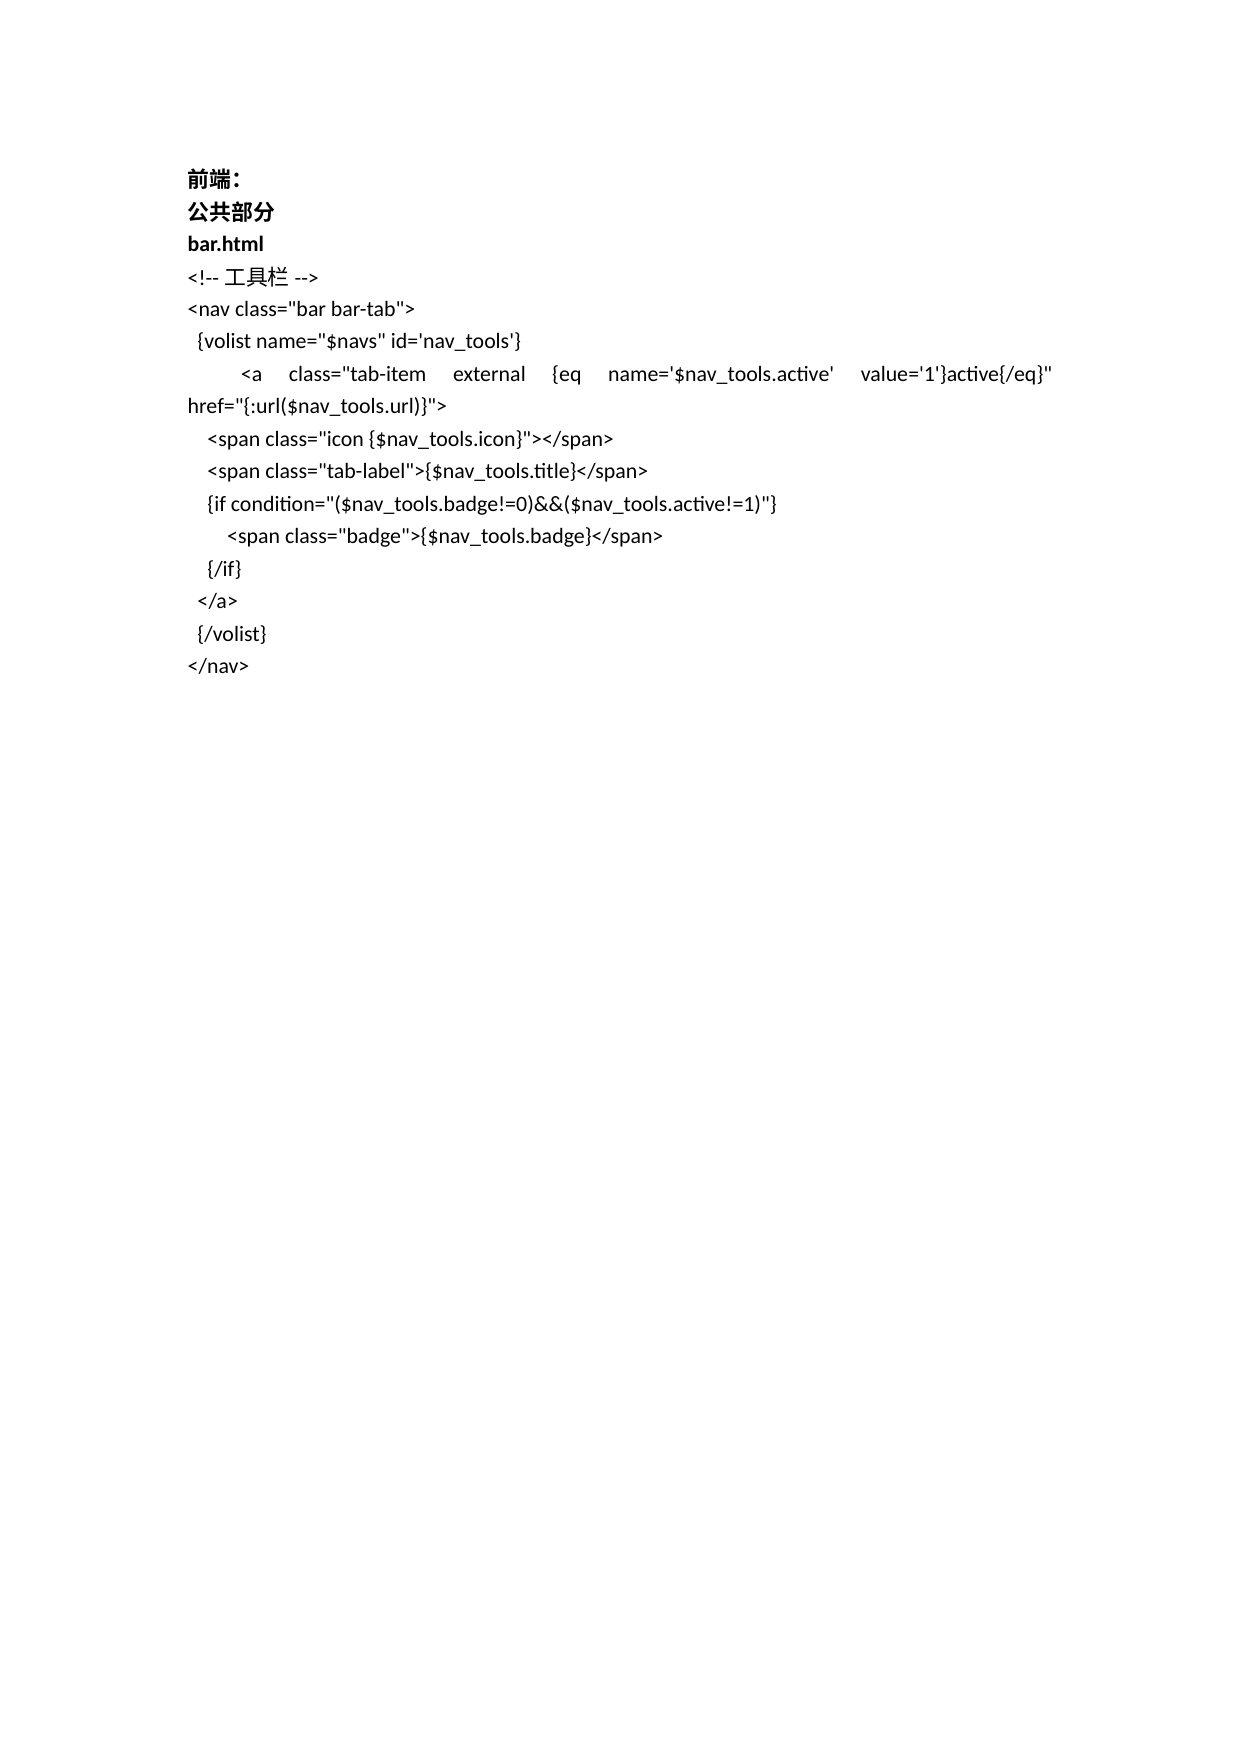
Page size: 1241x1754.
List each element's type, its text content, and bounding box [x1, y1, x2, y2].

list <!-- 工具栏 --> [187, 259, 1053, 292]
list <span class="tab-label">{$nav_tools.title}</span> [187, 454, 1053, 487]
list <span class="icon {$nav_tools.icon}"></span> [187, 422, 1053, 454]
list {/if} [187, 552, 1053, 584]
list 前端： [187, 162, 1053, 194]
list {volist name="$navs" id='nav_tools'} [187, 324, 1053, 357]
list <span class="badge">{$nav_tools.badge}</span> [187, 519, 1053, 552]
list {/volist} [187, 617, 1053, 649]
list 公共部分 [187, 194, 1053, 227]
list </nav> [187, 649, 1053, 682]
list <a class="tab-item external {eq name='$nav_tools.active' value='1'}active{/eq}" href="{:url($nav_tools.url)}"> [187, 357, 1053, 422]
list </a> [187, 584, 1053, 617]
list <nav class="bar bar-tab"> [187, 292, 1053, 324]
list bar.html [187, 227, 1053, 259]
list {if condition="($nav_tools.badge!=0)&&($nav_tools.active!=1)"} [187, 487, 1053, 519]
